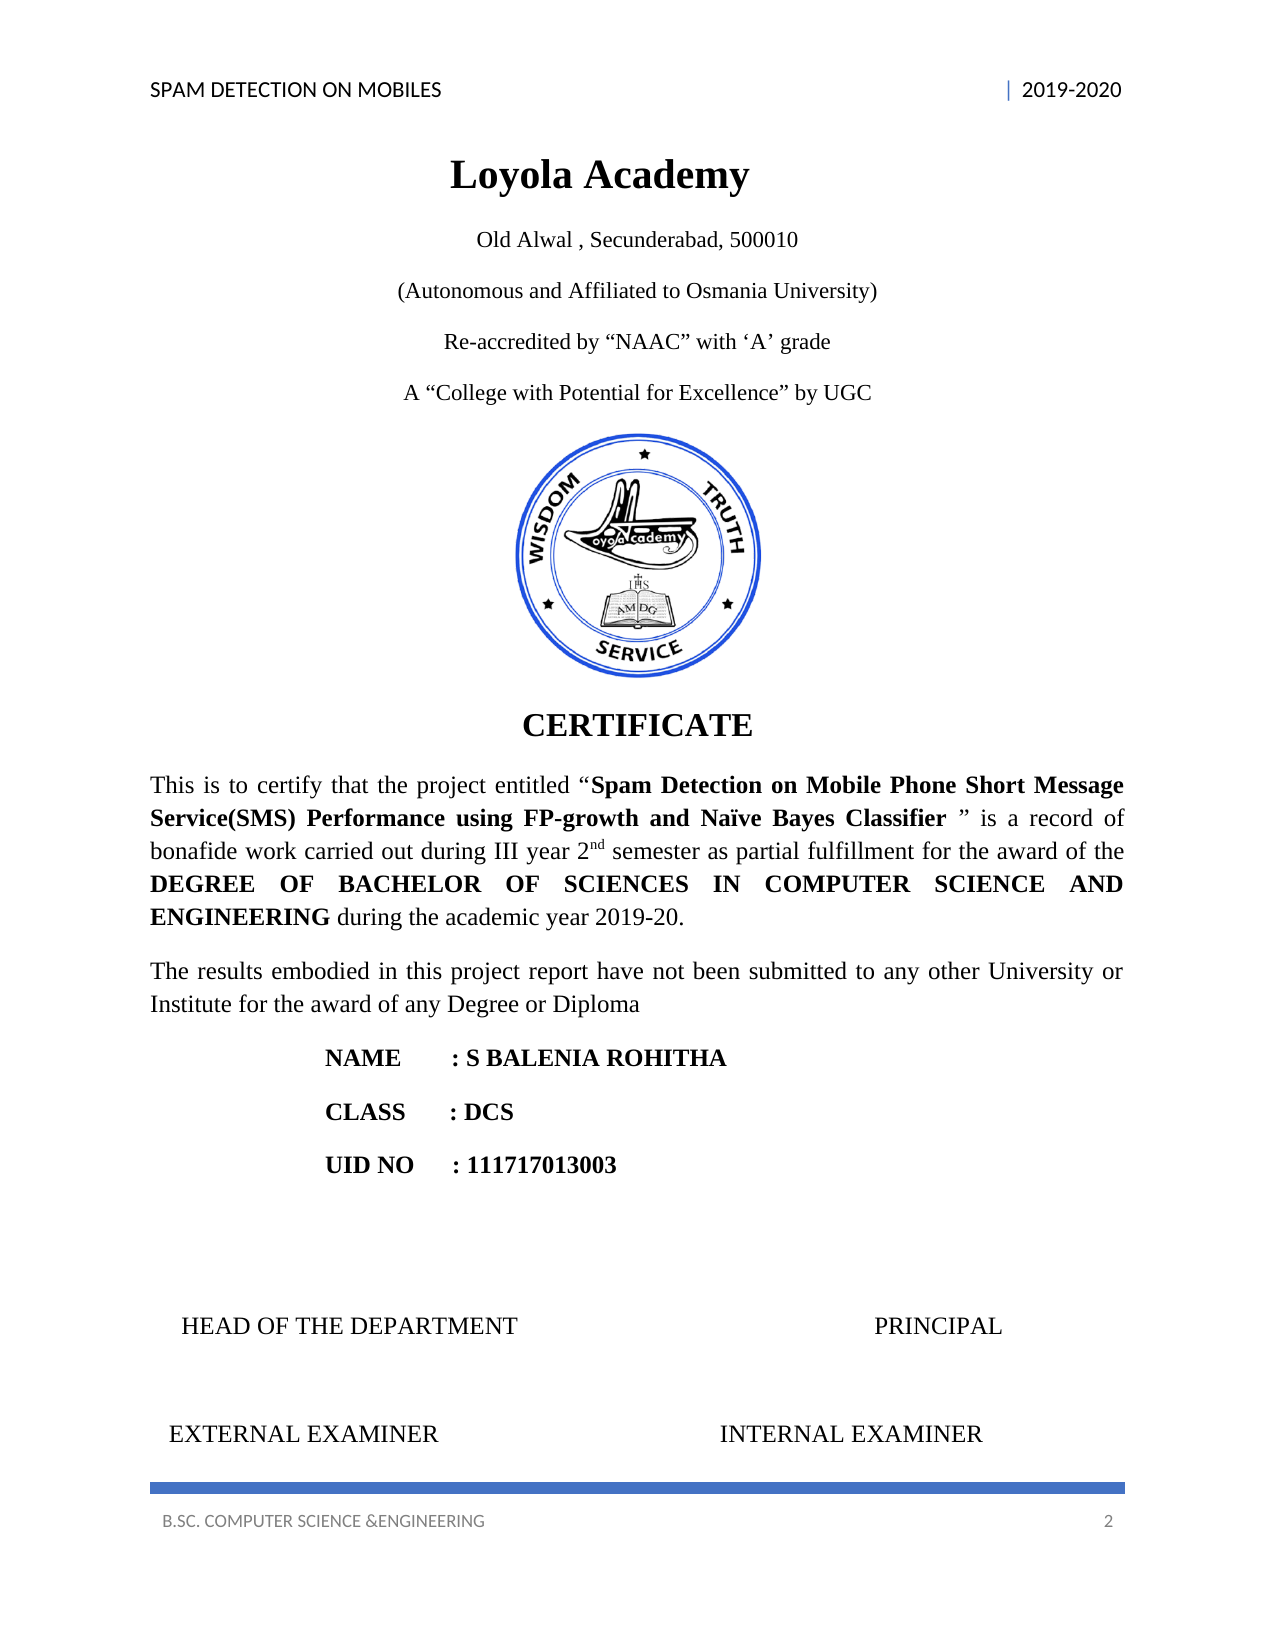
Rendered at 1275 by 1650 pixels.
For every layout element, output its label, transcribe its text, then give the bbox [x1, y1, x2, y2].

text HEAD OF THE DEPARTMENT PRINCIPAL [150, 1311, 1125, 1340]
text NAME : S BALENIA ROHITHA [150, 1043, 1125, 1072]
text Re-accredited by “NAAC” with ‘A’ grade [150, 328, 1125, 354]
text EXTERNAL EXAMINER INTERNAL EXAMINER [150, 1419, 1125, 1448]
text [150, 379, 1125, 405]
text CLASS : DCS [150, 1097, 1125, 1125]
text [150, 277, 1125, 303]
picture [511, 430, 764, 681]
text Loyola Academy [375, 150, 1125, 198]
text Old Alwal , Secunderabad, 500010 [150, 226, 1125, 252]
text CERTIFICATE [150, 705, 1125, 743]
text This is to certify that the project entitled “Spam Detection on Mobile Phone Short Message Service(SMS) Performance using FP-growth and Naïve Bayes Classifier ” is a record of bonafide work carried out during III year 2nd semester as partial fulfillment for the award of the DEGREE OF BACHELOR OF SCIENCES IN COMPUTER SCIENCE AND ENGINEERING during the academic year 2019-20. [150, 770, 1125, 931]
text The results embodied in this project report have not been submitted to any other University or Institute for the award of any Degree or Diploma [150, 956, 1125, 1018]
text UID NO : 111717013003 [150, 1151, 1125, 1179]
